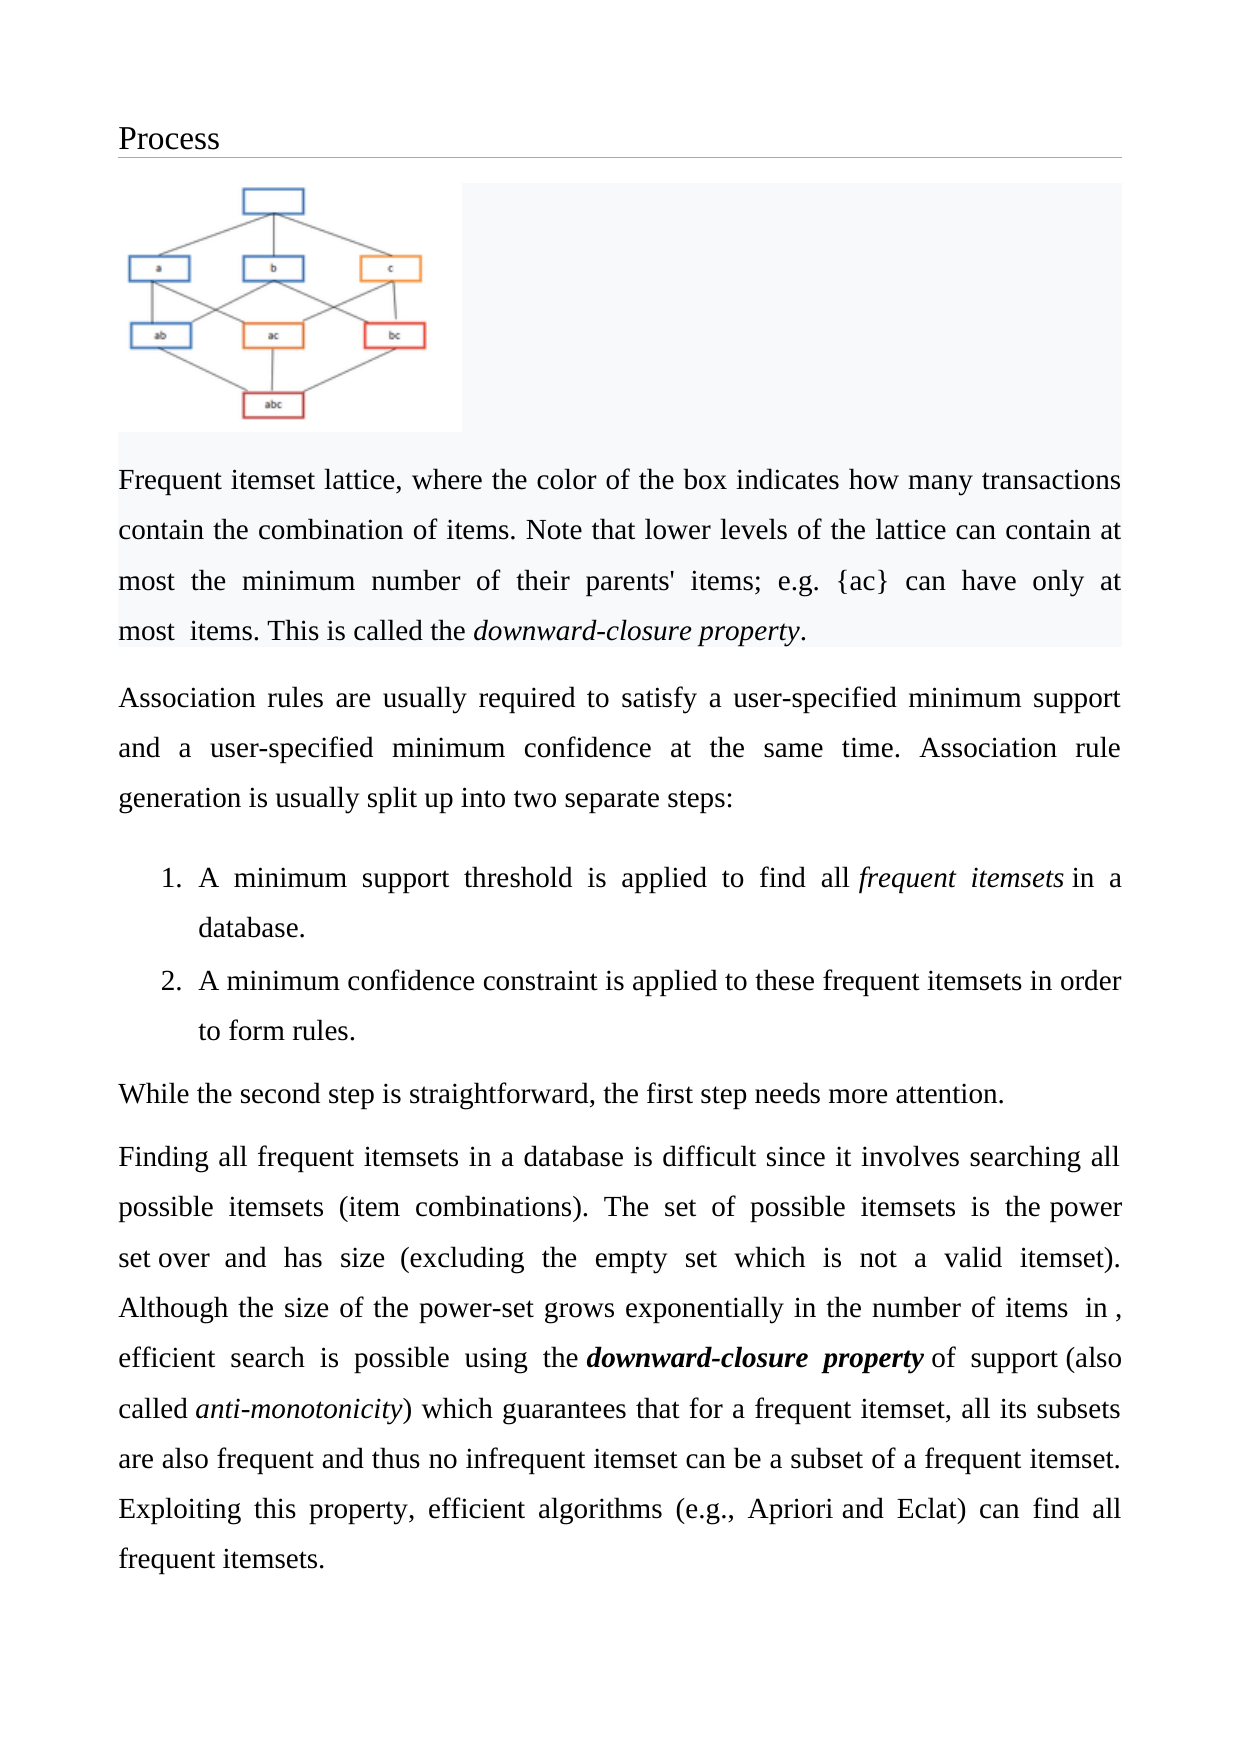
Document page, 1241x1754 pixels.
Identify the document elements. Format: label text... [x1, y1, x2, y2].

text While the second step is straightforward, the first step needs more attention. [118, 1076, 1122, 1110]
list A minimum support threshold is applied to find all frequent itemsets in a database. [161, 860, 1122, 944]
list A minimum confidence constraint is applied to these frequent itemsets in order to form rules. [161, 963, 1122, 1047]
picture [118, 183, 463, 432]
text Finding all frequent itemsets in a database is difficult since it involves searching all possible itemsets (item combinations). The set of possible itemsets is the power set over {\displaystyle I} and has size {\displaystyle 2^{n}-1} (excluding the empty set which is not a valid itemset). Although the size of the power-set grows exponentially in the number of items {\displaystyle n} in {\displaystyle I}, efficient search is possible using the downward-closure property of support (also called anti-monotonicity) which guarantees that for a frequent itemset, all its subsets are also frequent and thus no infrequent itemset can be a subset of a frequent itemset. Exploiting this property, efficient algorithms (e.g., Apriori and Eclat) can find all frequent itemsets. [118, 1139, 1122, 1575]
text Association rules are usually required to satisfy a user-specified minimum support and a user-specified minimum confidence at the same time. Association rule generation is usually split up into two separate steps: [118, 680, 1122, 814]
text Process [118, 118, 1122, 157]
text Frequent itemset lattice, where the color of the box indicates how many transactions contain the combination of items. Note that lower levels of the lattice can contain at most the minimum number of their parents' items; e.g. {ac} can have only at most {\displaystyle min(a,c)} items. This is called the downward-closure property. [118, 462, 1122, 647]
